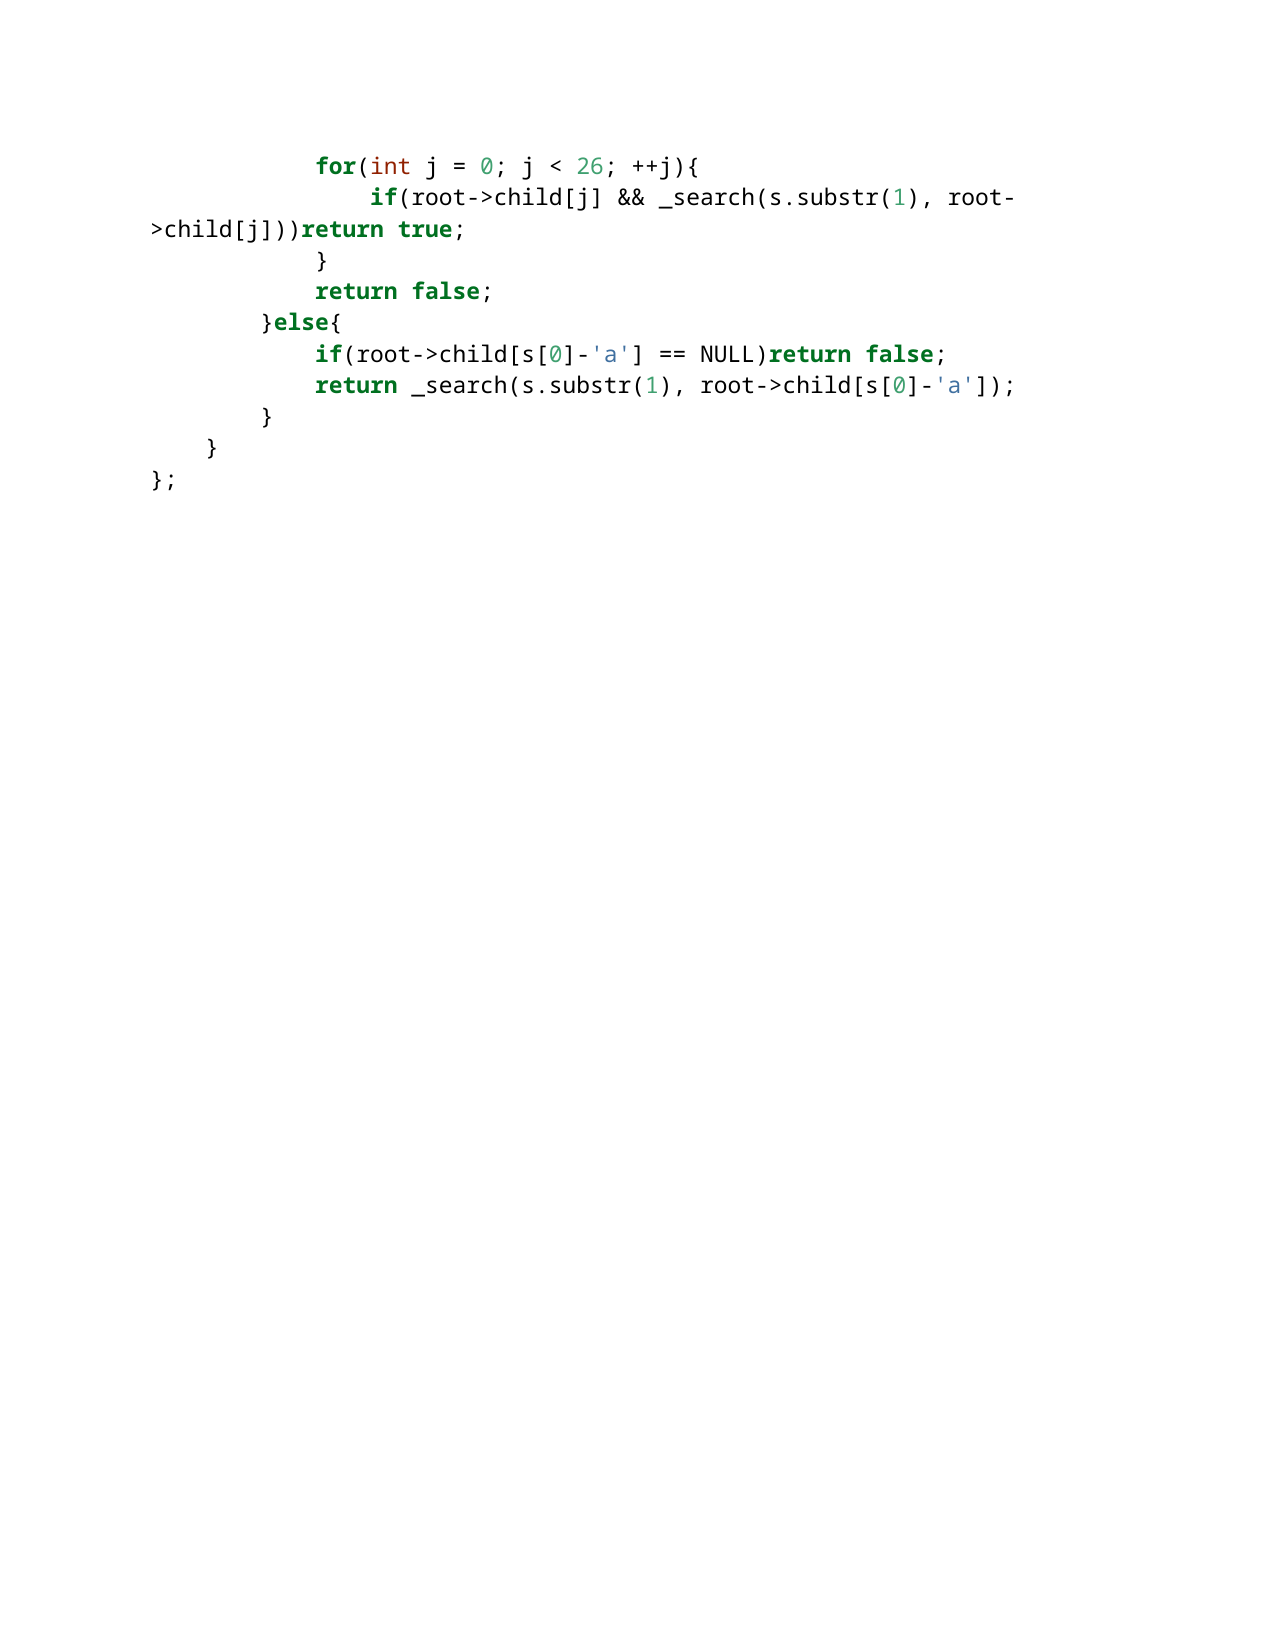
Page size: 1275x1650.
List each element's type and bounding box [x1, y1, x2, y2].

text [150, 150, 1125, 494]
